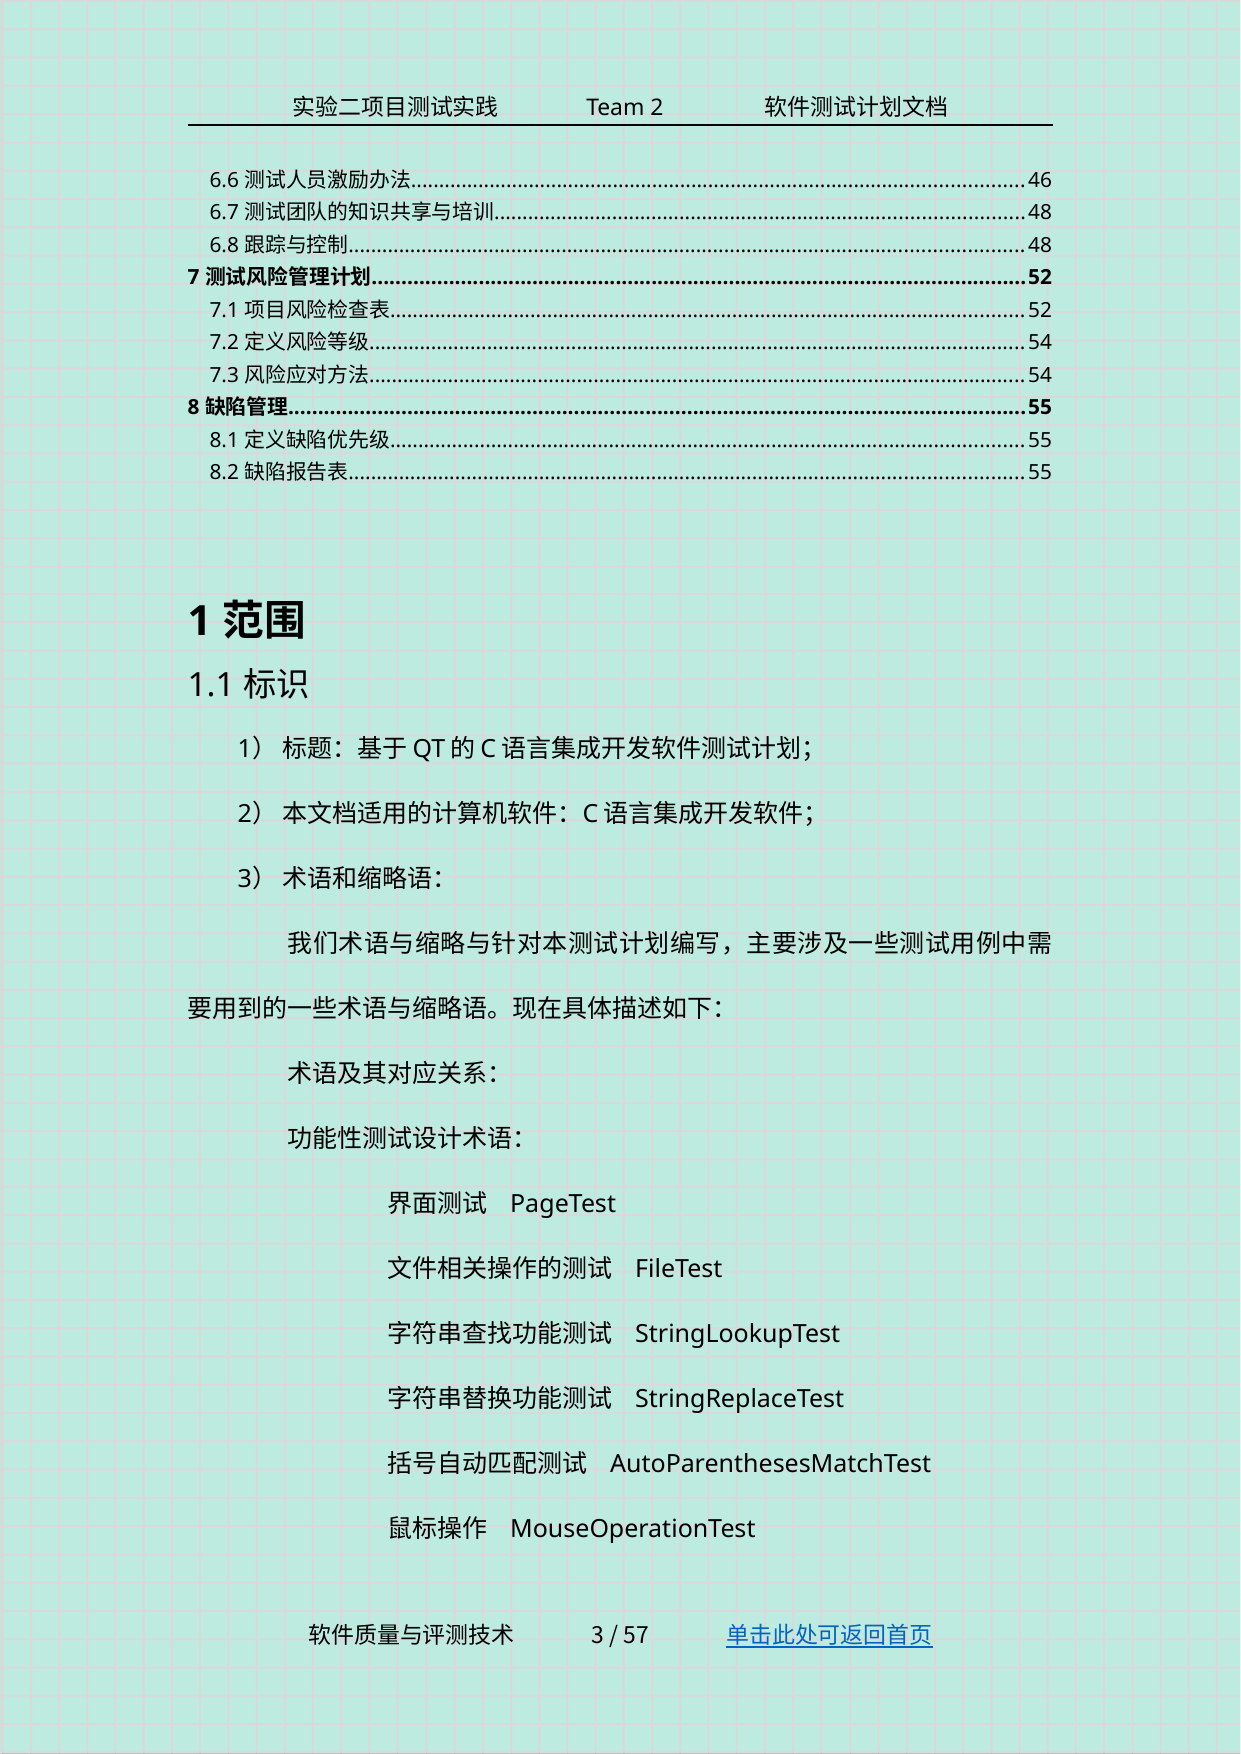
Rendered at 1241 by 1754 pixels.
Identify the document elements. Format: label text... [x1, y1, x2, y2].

text 1 范围 [187, 584, 1053, 649]
text 字符串替换功能测试 StringReplaceTest [187, 1364, 1053, 1429]
text 字符串查找功能测试 StringLookupTest [187, 1299, 1053, 1364]
picture [0, 0, 1241, 1754]
text 括号自动匹配测试 AutoParenthesesMatchTest [187, 1429, 1053, 1494]
text 文件相关操作的测试 FileTest [187, 1234, 1053, 1299]
text 3） 术语和缩略语： [187, 844, 1053, 909]
text 界面测试 PageTest [187, 1169, 1053, 1234]
text 术语及其对应关系： [187, 1039, 1053, 1104]
text 我们术语与缩略与针对本测试计划编写，主要涉及一些测试用例中需要用到的一些术语与缩略语。现在具体描述如下： [187, 909, 1053, 1039]
text 1.1 标识 [187, 649, 1053, 714]
text 功能性测试设计术语： [187, 1104, 1053, 1169]
text 2） 本文档适用的计算机软件：C语言集成开发软件； [187, 779, 1053, 844]
text 鼠标操作 MouseOperationTest [187, 1494, 1053, 1559]
text 1） 标题：基于QT的C语言集成开发软件测试计划； [187, 714, 1053, 779]
